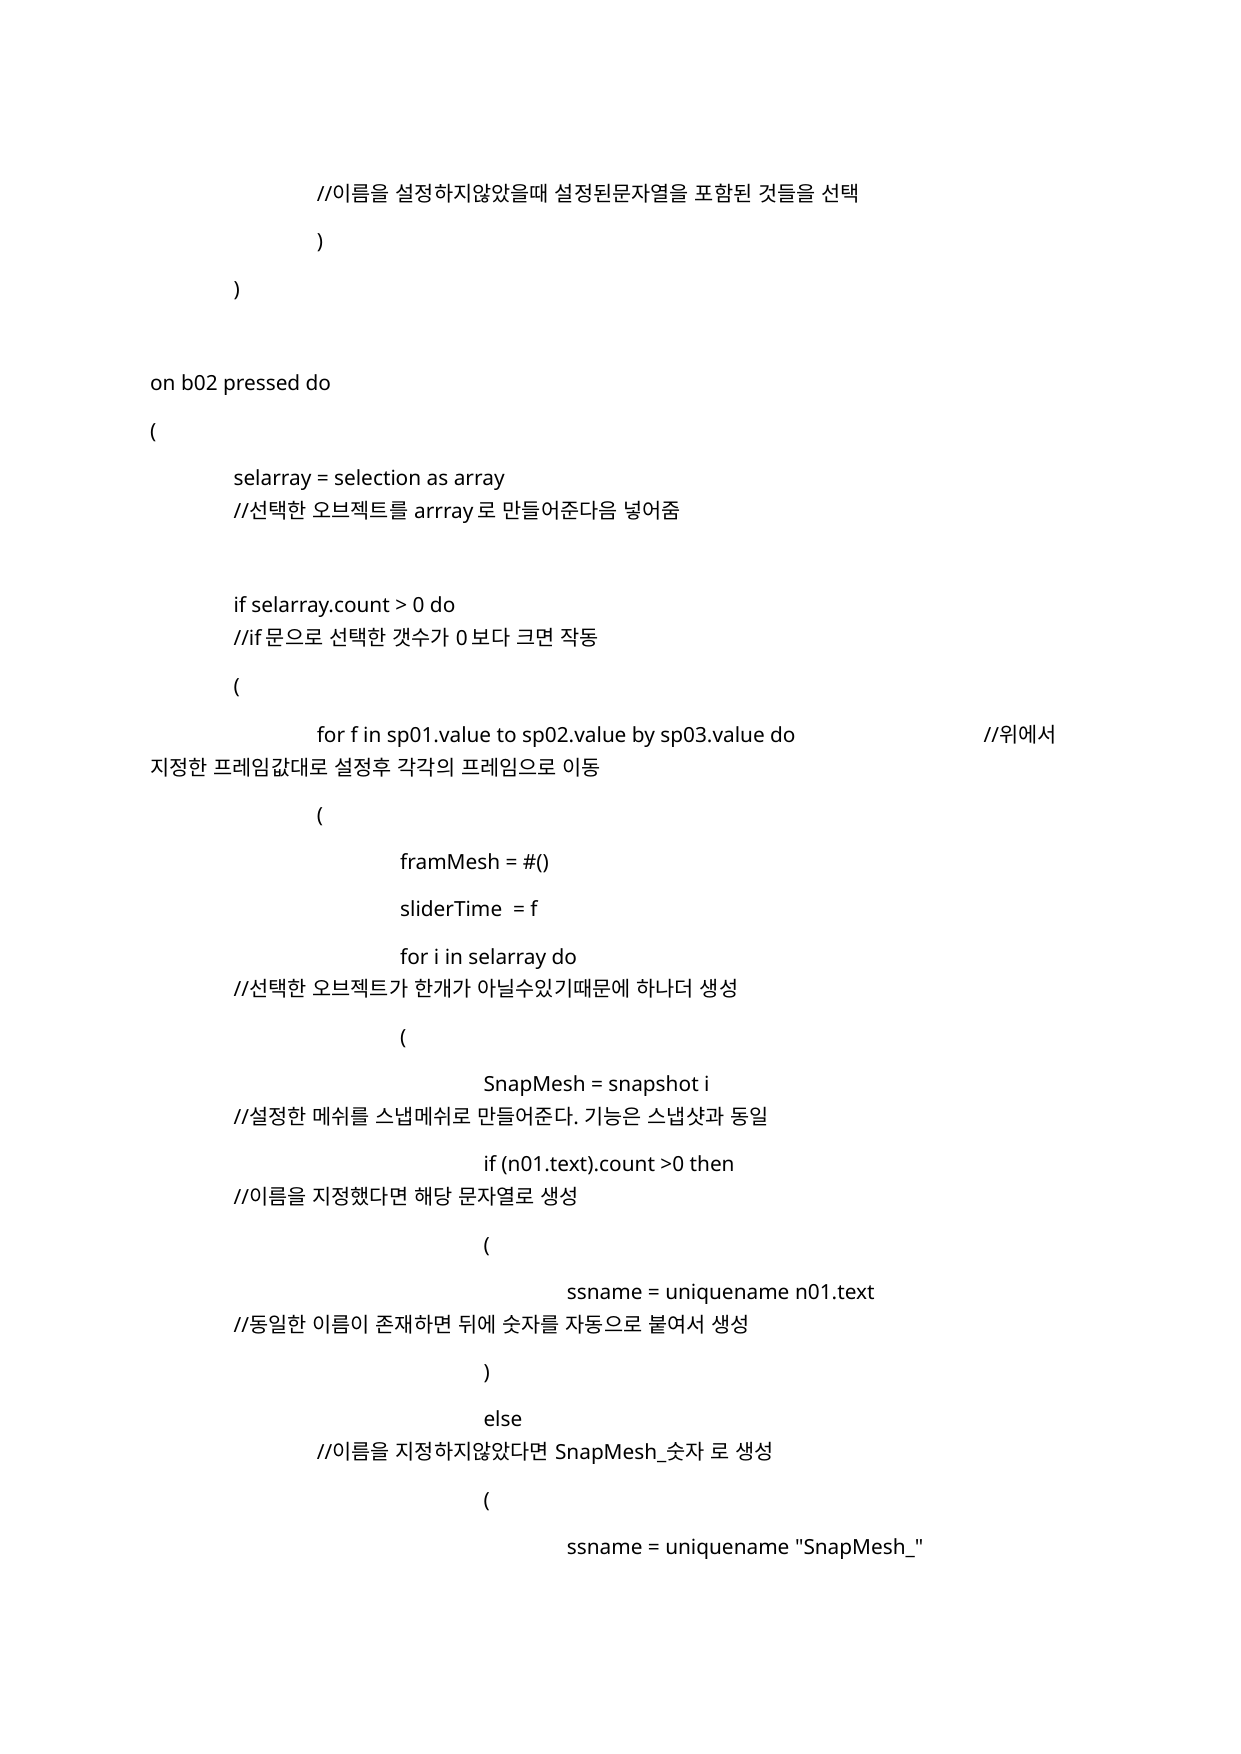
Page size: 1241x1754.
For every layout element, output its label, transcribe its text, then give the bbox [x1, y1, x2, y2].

text for i in selarray do //선택한 오브젝트가 한개가 아닐수있기때문에 하나더 생성 [150, 942, 1090, 1003]
text sliderTime = f [150, 894, 1090, 923]
text ( [150, 671, 1090, 699]
text on b02 pressed do [150, 368, 1090, 397]
text if selarray.count > 0 do //if문으로 선택한 갯수가 0보다 크면 작동 [150, 591, 1090, 652]
text else //이름을 지정하지않았다면 SnapMesh_숫자 로 생성 [150, 1404, 1090, 1466]
text ( [150, 800, 1090, 828]
text ) [150, 1357, 1090, 1386]
text ( [150, 1230, 1090, 1258]
text SnapMesh = snapshot i //설정한 메쉬를 스냅메쉬로 만들어준다. 기능은 스냅샷과 동일 [150, 1069, 1090, 1131]
text ) [150, 227, 1090, 255]
text if (n01.text).count >0 then //이름을 지정했다면 해당 문자열로 생성 [150, 1149, 1090, 1211]
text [150, 177, 1090, 207]
text for f in sp01.value to sp02.value by sp03.value do //위에서 지정한 프레임값대로 설정후 각각의 프레임으로 이동 [150, 718, 1090, 781]
text ( [150, 1022, 1090, 1051]
text ssname = uniquename n01.text //동일한 이름이 존재하면 뒤에 숫자를 자동으로 붙여서 생성 [150, 1277, 1090, 1338]
text selarray = selection as array //선택한 오브젝트를 arrray로 만들어준다음 넣어줌 [150, 463, 1090, 524]
text ( [150, 1485, 1090, 1513]
text ssname = uniquename "SnapMesh_" [150, 1532, 1090, 1561]
text ) [150, 274, 1090, 302]
text ( [150, 416, 1090, 444]
text framMesh = #() [150, 847, 1090, 876]
